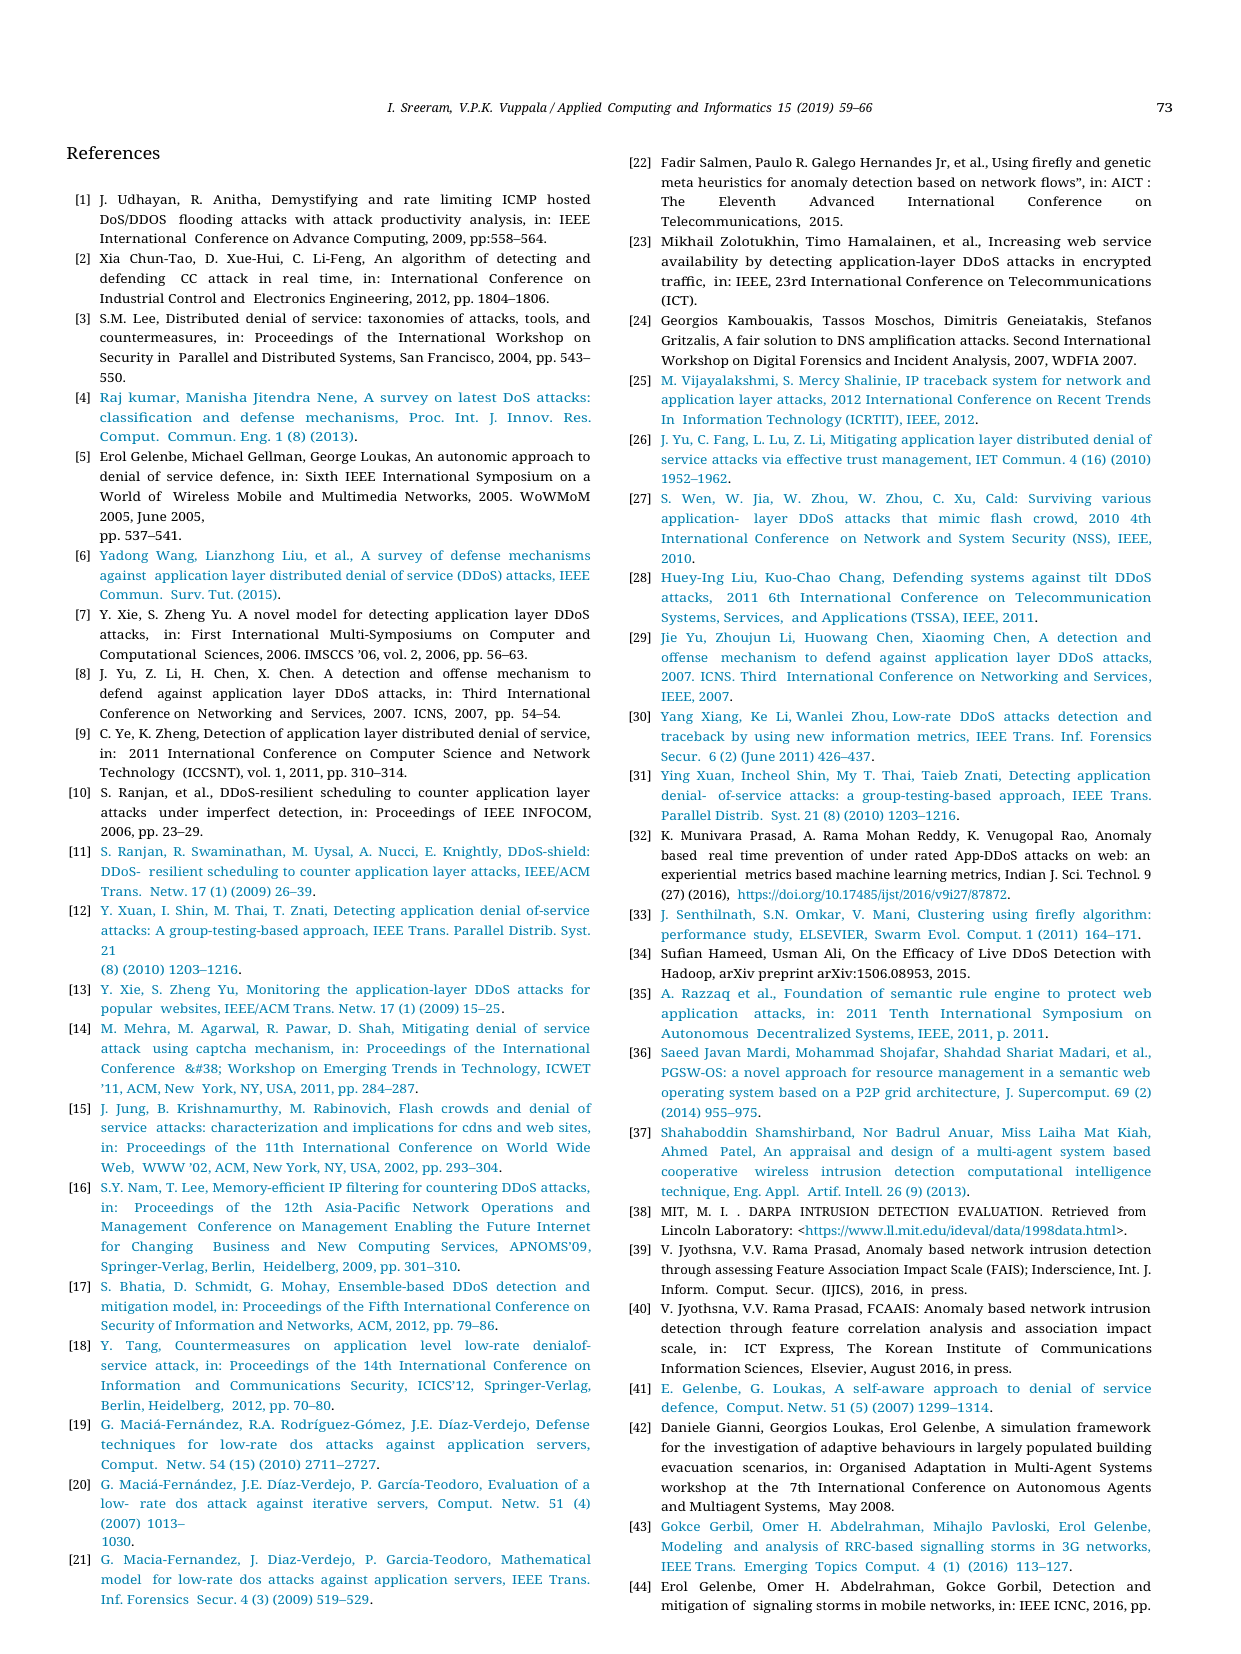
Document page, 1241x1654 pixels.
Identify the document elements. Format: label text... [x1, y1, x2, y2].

picture [1095, 912, 1101, 919]
picture [675, 535, 680, 543]
picture [309, 1162, 317, 1172]
picture [454, 926, 460, 933]
picture [337, 1163, 343, 1170]
picture [1098, 734, 1104, 741]
picture [1069, 653, 1075, 660]
picture [114, 1380, 120, 1388]
picture [484, 1500, 489, 1508]
picture [675, 692, 681, 699]
picture [808, 1522, 817, 1529]
picture [525, 986, 530, 994]
list V. Jyothsna, V.V. Rama Prasad, Anomaly based network intrusion detection through assessing Feature Association Impact Scale (FAIS); Inderscience, Int. J. Inform. Comput. Secur. (IJICS), 2016, in press. [628, 1241, 1152, 1298]
picture [668, 1090, 674, 1098]
picture [361, 1480, 367, 1487]
picture [531, 1023, 537, 1031]
picture [190, 1400, 196, 1408]
picture [433, 1185, 439, 1192]
list Y. Xie, S. Zheng Yu, Monitoring the application-layer DDoS attacks for popular websites, IEEE/ACM Trans. Netw. 17 (1) (2009) 15–25. [68, 981, 591, 1018]
picture [333, 1301, 339, 1309]
picture [125, 1341, 133, 1348]
list Xia Chun-Tao, D. Xue-Hui, C. Li-Feng, An algorithm of detecting and defending CC attack in real time, in: International Conference on Industrial Control and Electronics Engineering, 2012, pp. 1804–1806. [75, 250, 591, 307]
picture [304, 1343, 310, 1350]
list Ying Xuan, Incheol Shin, My T. Thai, Taieb Znati, Detecting application denial- of-service attacks: a group-testing-based approach, IEEE Trans. Parallel Distrib. Syst. 21 (8) (2010) 1203–1216. [628, 767, 1152, 824]
picture [477, 1023, 482, 1033]
list MIT, M. I. . DARPA INTRUSION DETECTION EVALUATION. Retrieved from [628, 1203, 1184, 1220]
picture [967, 889, 971, 901]
picture [508, 847, 514, 854]
picture [412, 869, 418, 876]
picture [830, 1524, 836, 1531]
picture [975, 1524, 981, 1531]
list C. Ye, K. Zheng, Detection of application layer distributed denial of service, in: 2011 International Conference on Computer Science and Network Technology (ICCSNT), vol. 1, 2011, pp. 310–314. [75, 725, 591, 782]
picture [114, 1183, 120, 1190]
picture [1058, 536, 1065, 546]
picture [583, 1281, 588, 1291]
picture [100, 887, 108, 894]
list Mikhail Zolotukhin, Timo Hamalainen, et al., Increasing web service availability by detecting application-layer DDoS attacks in encrypted traffic, in: IEEE, 23rd International Conference on Telecommunications (ICT). [628, 233, 1152, 309]
picture [763, 1149, 769, 1156]
picture [146, 1185, 156, 1190]
list Georgios Kambouakis, Tassos Moschos, Dimitris Geneiatakis, Stefanos Gritzalis, A fair solution to DNS amplification attacks. Second International Workshop on Digital Forensics and Incident Analysis, 2007, WDFIA 2007. [628, 312, 1152, 369]
picture [675, 1562, 681, 1569]
picture [329, 1577, 335, 1584]
picture [864, 415, 870, 422]
list Y. Tang, Countermeasures on application level low-rate denialof-service attack, in: Proceedings of the 14th International Conference on Information and Communications Security, ICICS’12, Springer-Verlag, Berlin, Heidelberg, 2012, pp. 70–80. [68, 1337, 591, 1414]
picture [1006, 793, 1012, 801]
picture [915, 613, 923, 620]
text (8) (2010) 1203–1216. [101, 961, 595, 978]
picture [509, 1242, 515, 1251]
picture [244, 869, 250, 876]
list S. Bhatia, D. Schmidt, G. Mohay, Ensemble-based DDoS detection and mitigation model, in: Proceedings of the Fifth International Conference on Security of Information and Networks, ACM, 2012, pp. 79–86. [68, 1278, 591, 1334]
picture [221, 1244, 227, 1251]
picture [281, 1043, 287, 1051]
picture [931, 1225, 936, 1235]
picture [503, 1223, 508, 1231]
list S. Ranjan, et al., DDoS-resilient scheduling to counter application layer attacks under imperfect detection, in: Proceedings of IEEE INFOCOM, 2006, pp. 23–29. [68, 784, 591, 841]
picture [563, 1556, 570, 1564]
picture [725, 991, 730, 999]
picture [247, 1004, 253, 1011]
picture [882, 770, 891, 778]
picture [316, 1363, 322, 1370]
picture [660, 910, 664, 922]
picture [838, 1225, 844, 1237]
picture [957, 912, 966, 917]
picture [962, 1011, 973, 1016]
picture [430, 1204, 435, 1212]
picture [809, 514, 815, 521]
picture [387, 926, 393, 933]
picture [744, 575, 750, 582]
picture [280, 986, 285, 994]
list Daniele Gianni, Georgios Loukas, Erol Gelenbe, A simulation framework for the investigation of adaptive behaviours in largely populated building evacuation scenarios, in: Organised Adaptation in Multi-Agent Systems workshop at the 7th International Conference on Autonomous Agents and Multiagent Systems, May 2008. [628, 1419, 1152, 1516]
picture [1059, 711, 1064, 721]
picture [194, 1323, 200, 1330]
picture [533, 1046, 542, 1051]
picture [679, 1186, 685, 1194]
picture [963, 456, 968, 464]
picture [260, 1185, 267, 1195]
picture [1100, 930, 1114, 937]
text References [56, 142, 170, 165]
picture [555, 866, 559, 878]
picture [347, 1595, 353, 1604]
picture [839, 1521, 845, 1529]
picture [581, 1340, 587, 1348]
list Fadir Salmen, Paulo R. Galego Hernandes Jr, et al., Using firefly and genetic meta heuristics for anomaly detection based on network flows”, in: AICT : The Eleventh Advanced International Conference on Telecommunications, 2015. [628, 154, 1152, 230]
list Yadong Wang, Lianzhong Liu, et al., A survey of defense mechanisms against application layer distributed denial of service (DDoS) attacks, IEEE Commun. Surv. Tut. (2015). [75, 547, 591, 603]
picture [778, 1087, 784, 1095]
picture [948, 1130, 954, 1137]
picture [910, 1168, 915, 1176]
list Huey-Ing Liu, Kuo-Chao Chang, Defending systems against tilt DDoS attacks, 2011 6th International Conference on Telecommunication Systems, Services, and Applications (TSSA), IEEE, 2011. [628, 569, 1152, 626]
picture [487, 1222, 493, 1229]
picture [334, 906, 340, 913]
picture [365, 1023, 371, 1031]
picture [536, 1420, 544, 1427]
list M. Mehra, M. Agarwal, R. Pawar, D. Shah, Mitigating denial of service attack using captcha mechanism, in: Proceedings of the International Conference &#38; Workshop on Emerging Trends in Technology, ICWET ’11, ACM, New York, NY, USA, 2011, pp. 284–287. [68, 1021, 591, 1097]
picture [736, 1148, 741, 1156]
picture [233, 1202, 239, 1210]
picture [534, 1340, 539, 1350]
picture [765, 457, 773, 464]
picture [912, 415, 918, 422]
picture [855, 457, 863, 464]
picture [798, 454, 810, 462]
picture [549, 1575, 558, 1582]
picture [430, 573, 438, 580]
picture [1053, 535, 1058, 543]
list Sufian Hameed, Usman Ali, On the Efficacy of Live DDoS Detection with Hadoop, arXiv preprint arXiv:1506.08953, 2015. [628, 946, 1152, 982]
picture [354, 1163, 364, 1172]
picture [502, 1183, 508, 1190]
picture [1016, 713, 1025, 721]
picture [864, 652, 869, 662]
picture [411, 1557, 419, 1562]
picture [703, 1189, 709, 1197]
picture [821, 889, 827, 901]
list Saeed Javan Mardi, Mohammad Shojafar, Shahdad Shariat Madari, et al., PGSW-OS: a novel approach for resource management in a semantic web operating system based on a P2P grid architecture, J. Supercomput. 69 (2) (2014) 955–975. [628, 1044, 1152, 1121]
list E. Gelenbe, G. Loukas, A self-aware approach to denial of service defence, Comput. Netw. 51 (5) (2007) 1299–1314. [628, 1380, 1152, 1417]
picture [677, 1402, 683, 1410]
picture [259, 434, 267, 444]
picture [403, 986, 409, 994]
picture [313, 987, 319, 994]
picture [371, 987, 377, 995]
picture [244, 1283, 249, 1291]
picture [277, 1403, 283, 1411]
picture [343, 1500, 349, 1508]
picture [127, 1143, 133, 1150]
picture [725, 790, 731, 798]
picture [475, 985, 481, 992]
picture [574, 1343, 580, 1350]
picture [430, 553, 436, 560]
picture [481, 905, 486, 915]
list J. Senthilnath, S.N. Omkar, V. Mani, Clustering using firefly algorithm: performance study, ELSEVIER, Swarm Evol. Comput. 1 (2011) 164–171. [628, 906, 1152, 943]
picture [224, 1083, 232, 1091]
picture [799, 514, 805, 521]
list J. Udhayan, R. Anitha, Demystifying and rate limiting ICMP hosted DoS/DDOS flooding attacks with attack productivity analysis, in: IEEE International Conference on Advance Computing, 2009, pp:558–564. [75, 191, 591, 248]
picture [179, 1003, 185, 1011]
picture [669, 594, 679, 600]
picture [1074, 731, 1080, 739]
picture [114, 1594, 120, 1602]
picture [187, 1122, 195, 1130]
picture [798, 910, 804, 919]
picture [966, 1130, 972, 1137]
picture [318, 1046, 328, 1051]
picture [735, 440, 744, 447]
picture [238, 1498, 246, 1506]
picture [908, 437, 914, 445]
picture [509, 926, 515, 933]
picture [857, 1070, 863, 1077]
picture [757, 1029, 765, 1036]
text 1030. [66, 1535, 170, 1549]
picture [884, 632, 890, 640]
picture [118, 847, 124, 854]
picture [537, 570, 545, 578]
picture [856, 930, 862, 937]
list S. Ranjan, R. Swaminathan, M. Uysal, A. Nucci, E. Knightly, DDoS-shield: DDoS- resilient scheduling to counter application layer attacks, IEEE/ACM Trans. Netw. 17 (1) (2009) 26–39. [68, 843, 591, 900]
picture [1012, 1168, 1017, 1176]
picture [788, 414, 794, 422]
picture [552, 1045, 559, 1053]
picture [425, 847, 431, 854]
picture [217, 1460, 225, 1467]
picture [171, 1522, 184, 1528]
picture [462, 1166, 475, 1172]
picture [135, 1203, 141, 1210]
picture [166, 1183, 174, 1190]
text pp. 537–541. [99, 527, 595, 544]
picture [1078, 791, 1084, 798]
picture [105, 1501, 111, 1508]
picture [695, 1562, 709, 1569]
picture [992, 1522, 998, 1529]
picture [285, 987, 291, 994]
picture [255, 1046, 265, 1051]
picture [235, 905, 249, 913]
list Erol Gelenbe, Michael Gellman, George Loukas, An autonomic approach to denial of service defence, in: Sixth IEEE International Symposium on a World of Wireless Mobile and Multimedia Networks, 2005. WoWMoM 2005, June 2005, [75, 448, 591, 525]
picture [950, 655, 956, 663]
picture [990, 513, 996, 521]
picture [167, 1244, 175, 1249]
picture [470, 1122, 475, 1132]
picture [102, 551, 108, 558]
picture [775, 889, 779, 901]
picture [939, 713, 944, 721]
picture [359, 1066, 365, 1073]
picture [414, 926, 422, 933]
picture [1114, 1169, 1120, 1176]
picture [1142, 513, 1148, 521]
picture [989, 1149, 995, 1156]
picture [774, 575, 780, 582]
picture [710, 535, 717, 543]
picture [943, 892, 950, 899]
picture [851, 1067, 857, 1075]
picture [774, 1189, 780, 1197]
picture [385, 1303, 391, 1311]
picture [871, 890, 876, 899]
picture [437, 550, 443, 558]
picture [675, 435, 681, 442]
picture [784, 655, 794, 660]
list Y. Xie, S. Zheng Yu. A novel model for detecting application layer DDoS attacks, in: First International Multi-Symposiums on Computer and Computational Sciences, 2006. IMSCCS ’06, vol. 2, 2006, pp. 56–63. [75, 606, 591, 663]
picture [1116, 791, 1124, 798]
picture [1131, 1521, 1137, 1529]
picture [521, 1145, 527, 1152]
picture [1013, 513, 1019, 521]
picture [548, 1419, 559, 1427]
picture [883, 793, 889, 800]
picture [996, 991, 1007, 996]
picture [1059, 437, 1065, 444]
picture [841, 753, 851, 759]
picture [276, 1320, 281, 1330]
picture [683, 1541, 688, 1551]
picture [753, 1564, 763, 1569]
picture [100, 1006, 106, 1014]
picture [769, 889, 775, 901]
picture [1082, 434, 1087, 444]
picture [877, 889, 881, 901]
picture [392, 1064, 406, 1071]
picture [140, 434, 146, 441]
picture [524, 1026, 530, 1033]
picture [958, 1029, 964, 1036]
picture [740, 734, 747, 744]
picture [286, 1024, 292, 1031]
picture [994, 1047, 999, 1057]
list S.M. Lee, Distributed denial of service: taxonomies of attacks, tools, and countermeasures, in: Proceedings of the International Workshop on Security in Parallel and Distributed Systems, San Francisco, 2004, pp. 543–550. [75, 310, 591, 386]
picture [900, 1011, 912, 1016]
picture [300, 1574, 308, 1584]
picture [890, 437, 896, 444]
picture [989, 1225, 993, 1237]
picture [812, 674, 824, 679]
picture [1013, 732, 1027, 739]
picture [182, 1223, 187, 1231]
picture [370, 1361, 377, 1368]
picture [824, 635, 830, 642]
picture [196, 1064, 202, 1073]
picture [337, 1086, 343, 1094]
picture [977, 1544, 983, 1551]
list Erol Gelenbe, Omer H. Abdelrahman, Gokce Gorbil, Detection and mitigation of signaling storms in mobile networks, in: IEEE ICNC, 2016, pp. 1–5. [628, 1578, 1152, 1614]
picture [920, 909, 928, 917]
picture [704, 909, 710, 917]
picture [193, 393, 199, 400]
picture [267, 1024, 273, 1031]
picture [281, 1420, 287, 1427]
picture [327, 986, 333, 994]
picture [530, 986, 539, 994]
picture [693, 731, 699, 739]
picture [783, 734, 789, 741]
picture [183, 1247, 192, 1254]
picture [894, 734, 900, 741]
picture [445, 869, 452, 879]
picture [564, 413, 570, 420]
picture [100, 1241, 106, 1249]
picture [559, 869, 565, 876]
picture [103, 1341, 109, 1348]
picture [805, 633, 811, 640]
picture [721, 1108, 734, 1114]
picture [222, 1221, 228, 1229]
picture [117, 550, 122, 560]
picture [369, 1302, 375, 1309]
picture [268, 1555, 274, 1562]
picture [817, 752, 824, 759]
picture [714, 435, 720, 442]
list Shahaboddin Shamshirband, Nor Badrul Anuar, Miss Laiha Mat Kiah, Ahmed Patel, An appraisal and design of a multi-agent system based cooperative wireless intrusion detection computational intelligence technique, Eng. Appl. Artif. Intell. 26 (9) (2013). [628, 1124, 1152, 1200]
picture [1020, 1524, 1026, 1531]
picture [423, 1244, 429, 1251]
picture [294, 553, 300, 560]
picture [1036, 397, 1042, 404]
picture [502, 866, 510, 874]
picture [1080, 1148, 1085, 1156]
picture [780, 1564, 789, 1571]
picture [212, 1262, 219, 1269]
list J. Yu, C. Fang, L. Lu, Z. Li, Mitigating application layer distributed denial of service attacks via effective trust management, IET Commun. 4 (16) (2010) 1952–1962. [628, 431, 1152, 488]
picture [147, 1323, 154, 1333]
picture [1102, 714, 1108, 721]
picture [278, 1183, 284, 1190]
picture [187, 1439, 193, 1447]
picture [319, 1284, 326, 1294]
picture [530, 867, 536, 874]
picture [241, 1106, 247, 1113]
picture [480, 1557, 486, 1564]
list Gokce Gerbil, Omer H. Abdelrahman, Mihajlo Pavloski, Erol Gelenbe, Modeling and analysis of RRC-based signalling storms in 3G networks, IEEE Trans. Emerging Topics Comput. 4 (1) (2016) 113–127. [628, 1518, 1152, 1575]
picture [569, 1124, 574, 1132]
picture [259, 987, 265, 994]
picture [901, 714, 907, 721]
picture [822, 1090, 828, 1097]
picture [367, 1044, 373, 1051]
picture [893, 573, 901, 580]
picture [402, 1182, 408, 1190]
picture [461, 1202, 469, 1212]
picture [846, 1050, 856, 1055]
picture [419, 1025, 426, 1033]
picture [108, 592, 114, 599]
picture [832, 1186, 838, 1194]
picture [969, 1089, 974, 1097]
picture [1040, 437, 1049, 442]
picture [457, 1482, 463, 1489]
picture [1025, 1168, 1032, 1176]
picture [473, 1284, 479, 1291]
picture [892, 1146, 897, 1156]
picture [363, 1576, 368, 1584]
picture [114, 1577, 120, 1584]
picture [188, 1320, 194, 1328]
picture [902, 1564, 908, 1571]
list V. Jyothsna, V.V. Rama Prasad, FCAAIS: Anomaly based network intrusion detection through feature correlation analysis and association impact scale, in: ICT Express, The Korean Institute of Communications Information Sciences, Elsevier, August 2016, in press. [628, 1301, 1152, 1377]
picture [1059, 1522, 1065, 1529]
picture [1007, 994, 1017, 1001]
picture [1034, 1521, 1045, 1531]
picture [182, 1482, 190, 1487]
picture [106, 1244, 112, 1251]
picture [299, 1004, 307, 1011]
picture [1138, 515, 1143, 523]
picture [1025, 378, 1035, 383]
picture [931, 889, 935, 901]
picture [213, 434, 219, 441]
picture [383, 395, 392, 402]
picture [753, 1070, 759, 1077]
picture [1090, 1011, 1098, 1016]
list A. Razzaq et al., Foundation of semantic rule engine to protect web application attacks, in: 2011 Tenth International Symposium on Autonomous Decentralized Systems, IEEE, 2011, p. 2011. [628, 985, 1152, 1042]
picture [127, 1420, 133, 1427]
picture [322, 552, 327, 560]
picture [202, 572, 208, 580]
picture [118, 1303, 124, 1311]
picture [567, 1224, 576, 1229]
picture [980, 535, 985, 543]
picture [1002, 1544, 1008, 1551]
picture [329, 1103, 335, 1111]
picture [199, 928, 205, 936]
picture [186, 1304, 192, 1311]
picture [323, 1360, 329, 1368]
picture [946, 1225, 950, 1237]
picture [152, 1304, 158, 1311]
picture [502, 1066, 508, 1073]
list G. Maciá-Fernández, R.A. Rodríguez-Gómez, J.E. Díaz-Verdejo, Defense techniques for low-rate dos attacks against application servers, Comput. Netw. 54 (15) (2010) 2711–2727. [68, 1416, 591, 1473]
picture [956, 516, 966, 521]
picture [1084, 773, 1090, 781]
picture [845, 674, 851, 681]
picture [233, 1185, 243, 1190]
picture [794, 1544, 801, 1554]
picture [1005, 1088, 1009, 1100]
picture [424, 1103, 430, 1111]
list G. Maciá-Fernández, J.E. Díaz-Verdejo, P. García-Teodoro, Evaluation of a low- rate dos attack against iterative servers, Comput. Netw. 51 (4) (2007) 1013– [68, 1476, 591, 1532]
picture [905, 572, 916, 580]
picture [187, 558, 197, 563]
picture [440, 1185, 446, 1192]
picture [448, 1362, 455, 1370]
picture [1126, 573, 1132, 580]
picture [458, 1184, 463, 1192]
picture [332, 868, 337, 876]
picture [120, 1106, 126, 1113]
picture [950, 1089, 955, 1097]
picture [978, 613, 985, 620]
picture [187, 1360, 195, 1370]
picture [439, 1420, 445, 1427]
picture [270, 1084, 276, 1093]
picture [126, 1084, 132, 1093]
picture [1054, 496, 1062, 503]
list M. Vijayalakshmi, S. Mercy Shalinie, IP traceback system for network and application layer attacks, 2012 International Conference on Recent Trends In Information Technology (ICRTIT), IEEE, 2012. [628, 372, 1152, 428]
picture [206, 1224, 212, 1231]
picture [683, 773, 689, 780]
picture [542, 1482, 548, 1489]
picture [990, 732, 996, 739]
picture [807, 1187, 813, 1196]
picture [819, 1228, 828, 1236]
picture [1081, 671, 1086, 681]
picture [103, 906, 109, 913]
picture [261, 1103, 267, 1111]
picture [856, 890, 863, 897]
picture [152, 1574, 158, 1582]
picture [302, 1125, 308, 1132]
picture [103, 985, 109, 992]
picture [713, 1108, 719, 1117]
picture [318, 847, 324, 856]
picture [703, 932, 713, 937]
picture [211, 1086, 217, 1093]
picture [674, 1544, 680, 1551]
picture [1094, 1227, 1099, 1235]
picture [214, 590, 222, 599]
picture [518, 847, 524, 854]
picture [824, 1564, 830, 1571]
text Lincoln Laboratory: <https://www.ll.mit.edu/ideval/data/1998data.html>. [661, 1222, 1184, 1239]
picture [242, 1066, 248, 1073]
list Raj kumar, Manisha Jitendra Nene, A survey on latest DoS attacks: classification and defense mechanisms, Proc. Int. J. Innov. Res. Comput. Commun. Eng. 1 (8) (2013). [75, 389, 591, 446]
picture [335, 1320, 343, 1328]
list Y. Xuan, I. Shin, M. Thai, T. Znati, Detecting application denial of-service attacks: A group-testing-based approach, IEEE Trans. Parallel Distrib. Syst. 21 [68, 902, 591, 959]
picture [155, 1382, 162, 1390]
picture [750, 891, 755, 899]
picture [967, 1047, 973, 1055]
list J. Jung, B. Krishnamurthy, M. Rabinovich, Flash crowds and denial of service attacks: characterization and implications for cdns and web sites, in: Proceedings of the 11th International Conference on World Wide Web, WWW ’02, ACM, New York, NY, USA, 2002, pp. 293–304. [68, 1100, 591, 1176]
list Jie Yu, Zhoujun Li, Huowang Chen, Xiaoming Chen, A detection and offense mechanism to defend against application layer DDoS attacks, 2007. ICNS. Third International Conference on Networking and Services, IEEE, 2007. [628, 629, 1152, 705]
picture [512, 1183, 518, 1190]
picture [716, 575, 723, 585]
picture [155, 928, 161, 935]
picture [128, 1281, 134, 1289]
picture [320, 1184, 325, 1192]
picture [390, 1301, 396, 1309]
picture [453, 1282, 459, 1289]
picture [682, 989, 688, 996]
picture [1051, 1011, 1058, 1021]
picture [343, 1303, 349, 1311]
picture [948, 1146, 954, 1154]
picture [328, 1269, 338, 1274]
list K. Munivara Prasad, A. Rama Mohan Reddy, K. Venugopal Rao, Anomaly based real time prevention of under rated App-DDoS attacks on web: an experiential metrics based machine learning metrics, Indian J. Sci. Technol. 9 (27) (2016), https://doi.org/10.17485/ijst/2016/v9i27/87872. [628, 827, 1152, 903]
picture [514, 1066, 520, 1073]
picture [1035, 496, 1041, 503]
picture [899, 889, 903, 901]
picture [310, 928, 316, 936]
picture [929, 1168, 936, 1176]
picture [668, 653, 674, 660]
picture [700, 911, 705, 919]
picture [315, 907, 321, 915]
picture [243, 1302, 249, 1309]
picture [230, 1361, 236, 1368]
picture [727, 1127, 732, 1137]
picture [276, 1576, 285, 1584]
picture [381, 1281, 387, 1289]
picture [724, 456, 729, 464]
picture [1003, 613, 1009, 620]
picture [120, 1383, 126, 1390]
picture [581, 1383, 587, 1390]
picture [172, 1400, 177, 1410]
picture [915, 1047, 921, 1055]
list S. Wen, W. Jia, W. Zhou, W. Zhou, C. Xu, Cald: Surviving various application- layer DDoS attacks that mimic flash crowd, 2010 4th International Conference on Network and System Security (NSS), IEEE, 2010. [628, 490, 1152, 567]
picture [940, 613, 946, 622]
picture [423, 1142, 429, 1150]
picture [186, 1106, 195, 1111]
list S.Y. Nam, T. Lee, Memory-efficient IP filtering for countering DDoS attacks, in: Proceedings of the 12th Asia-Pacific Network Operations and Management Conference on Management Enabling the Future Internet for Changing Business and New Computing Services, APNOMS’09, Springer-Verlag, Berlin, Heidelberg, 2009, pp. 301–310. [68, 1179, 591, 1275]
picture [945, 911, 950, 919]
picture [857, 515, 866, 523]
picture [354, 1224, 364, 1229]
picture [253, 1084, 259, 1091]
picture [257, 1105, 262, 1113]
picture [819, 909, 827, 919]
picture [749, 1089, 754, 1097]
picture [553, 1184, 558, 1192]
list G. Macia-Fernandez, J. Diaz-Verdejo, P. Garcia-Teodoro, Mathematical model for low-rate dos attacks against application servers, IEEE Trans. Inf. Forensics Secur. 4 (3) (2009) 519–529. [68, 1551, 591, 1608]
picture [834, 1384, 840, 1393]
picture [188, 1064, 195, 1073]
picture [314, 1104, 320, 1111]
picture [381, 1577, 387, 1585]
picture [696, 414, 702, 422]
picture [939, 796, 948, 803]
list J. Yu, Z. Li, H. Chen, X. Chen. A detection and offense mechanism to defend against application layer DDoS attacks, in: Third International Conference on Networking and Services, 2007. ICNS, 2007, pp. 54–54. [75, 666, 591, 722]
picture [357, 1321, 363, 1330]
picture [142, 1322, 147, 1330]
picture [226, 1205, 232, 1212]
picture [485, 985, 491, 992]
picture [1020, 1225, 1024, 1237]
picture [441, 1323, 447, 1331]
picture [663, 712, 669, 719]
picture [886, 415, 894, 422]
picture [135, 1597, 141, 1604]
list Yang Xiang, Ke Li, Wanlei Zhou, Low-rate DDoS attacks detection and traceback by using new information metrics, IEEE Trans. Inf. Forensics Secur. 6 (2) (June 2011) 426–437. [628, 708, 1152, 765]
picture [692, 1047, 697, 1057]
picture [526, 1575, 532, 1582]
picture [137, 1264, 143, 1271]
picture [375, 1244, 385, 1249]
picture [399, 1104, 405, 1111]
picture [1115, 654, 1124, 662]
picture [509, 553, 519, 558]
picture [747, 652, 753, 660]
picture [462, 1026, 468, 1033]
picture [762, 1127, 768, 1135]
picture [249, 1420, 255, 1427]
picture [121, 869, 127, 876]
picture [128, 1304, 134, 1311]
picture [1099, 1228, 1109, 1233]
picture [195, 1301, 200, 1311]
picture [367, 1165, 373, 1172]
picture [661, 1188, 666, 1196]
picture [358, 1439, 366, 1449]
picture [178, 1049, 187, 1056]
picture [277, 1084, 289, 1093]
picture [381, 1342, 388, 1350]
picture [370, 869, 376, 877]
picture [660, 435, 664, 447]
picture [318, 1383, 324, 1390]
picture [287, 1261, 292, 1271]
picture [173, 1304, 183, 1309]
picture [174, 1282, 180, 1289]
picture [844, 1225, 848, 1237]
picture [585, 1103, 591, 1111]
